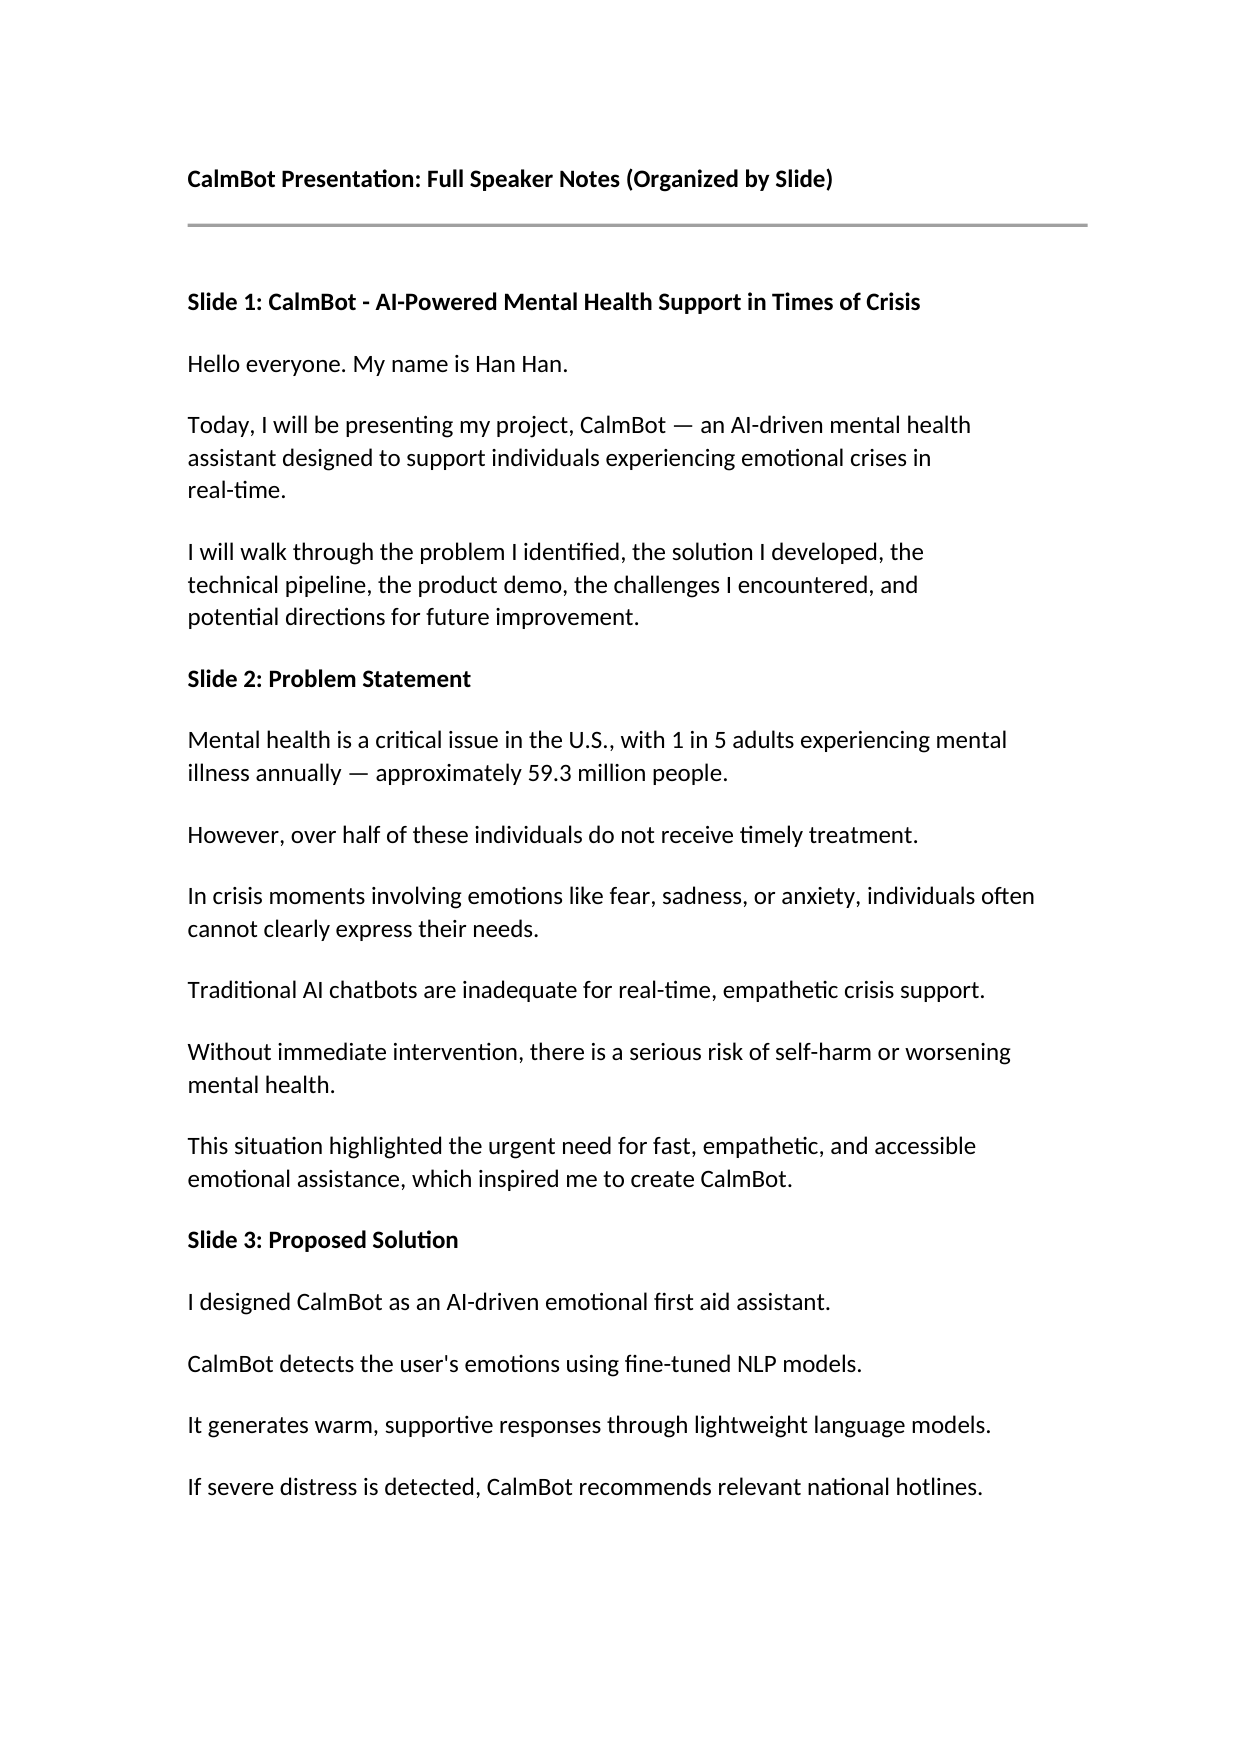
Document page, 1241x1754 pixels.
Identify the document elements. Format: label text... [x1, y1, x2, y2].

text If severe distress is detected, CalmBot recommends relevant national hotlines. [187, 1470, 1053, 1503]
text It generates warm, supportive responses through lightweight language models. [187, 1409, 1053, 1441]
text However, over half of these individuals do not receive timely treatment. [187, 818, 1053, 850]
text Without immediate intervention, there is a serious risk of self-harm or worsening mental health. [187, 1035, 1053, 1100]
text Slide 2: Problem Statement [187, 662, 1053, 694]
text CalmBot detects the user's emotions using fine-tuned NLP models. [187, 1347, 1053, 1379]
text I designed CalmBot as an AI-driven emotional first aid assistant. [187, 1285, 1053, 1318]
text Slide 3: Proposed Solution [187, 1224, 1053, 1256]
text Slide 1: CalmBot - AI-Powered Mental Health Support in Times of Crisis [187, 285, 1053, 318]
text Hello everyone. My name is Han Han. [187, 347, 978, 379]
text Today, I will be presenting my project, CalmBot — an AI-driven mental health assistant designed to support individuals experiencing emotional crises in real-time. [187, 409, 978, 506]
text In crisis moments involving emotions like fear, sadness, or anxiety, individuals often cannot clearly express their needs. [187, 879, 1053, 944]
text Traditional AI chatbots are inadequate for real-time, empathetic crisis support. [187, 974, 1053, 1006]
text I will walk through the problem I identified, the solution I developed, the technical pipeline, the product demo, the challenges I encountered, and potential directions for future improvement. [187, 535, 978, 633]
text Mental health is a critical issue in the U.S., with 1 in 5 adults experiencing mental illness annually — approximately 59.3 million people. [187, 724, 1053, 789]
text This situation highlighted the urgent need for fast, empathetic, and accessible emotional assistance, which inspired me to create CalmBot. [187, 1129, 1053, 1194]
text CalmBot Presentation: Full Speaker Notes (Organized by Slide) [187, 162, 1053, 194]
